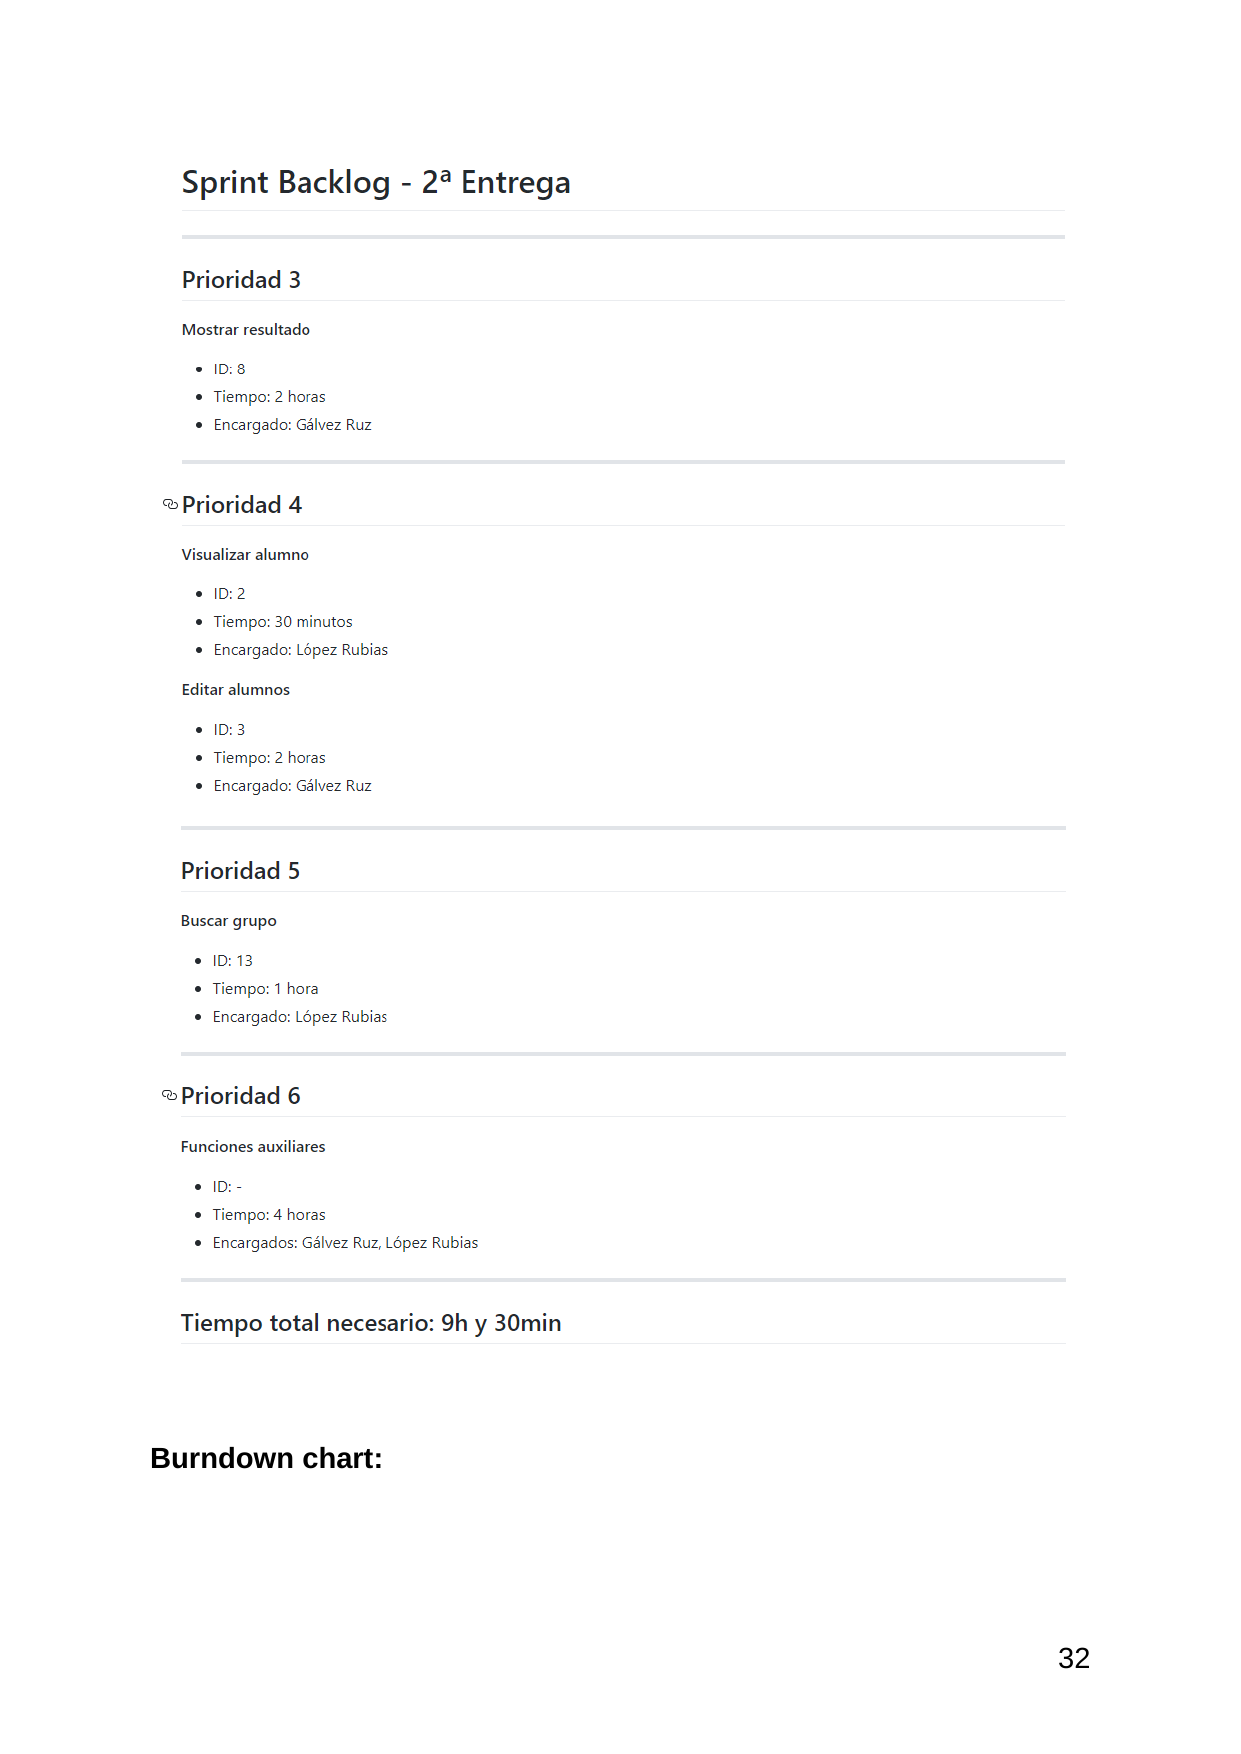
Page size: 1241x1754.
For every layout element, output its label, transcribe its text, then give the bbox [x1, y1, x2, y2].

picture [150, 809, 1091, 1360]
picture [150, 150, 1091, 806]
text Burndown chart: [150, 1441, 1090, 1474]
